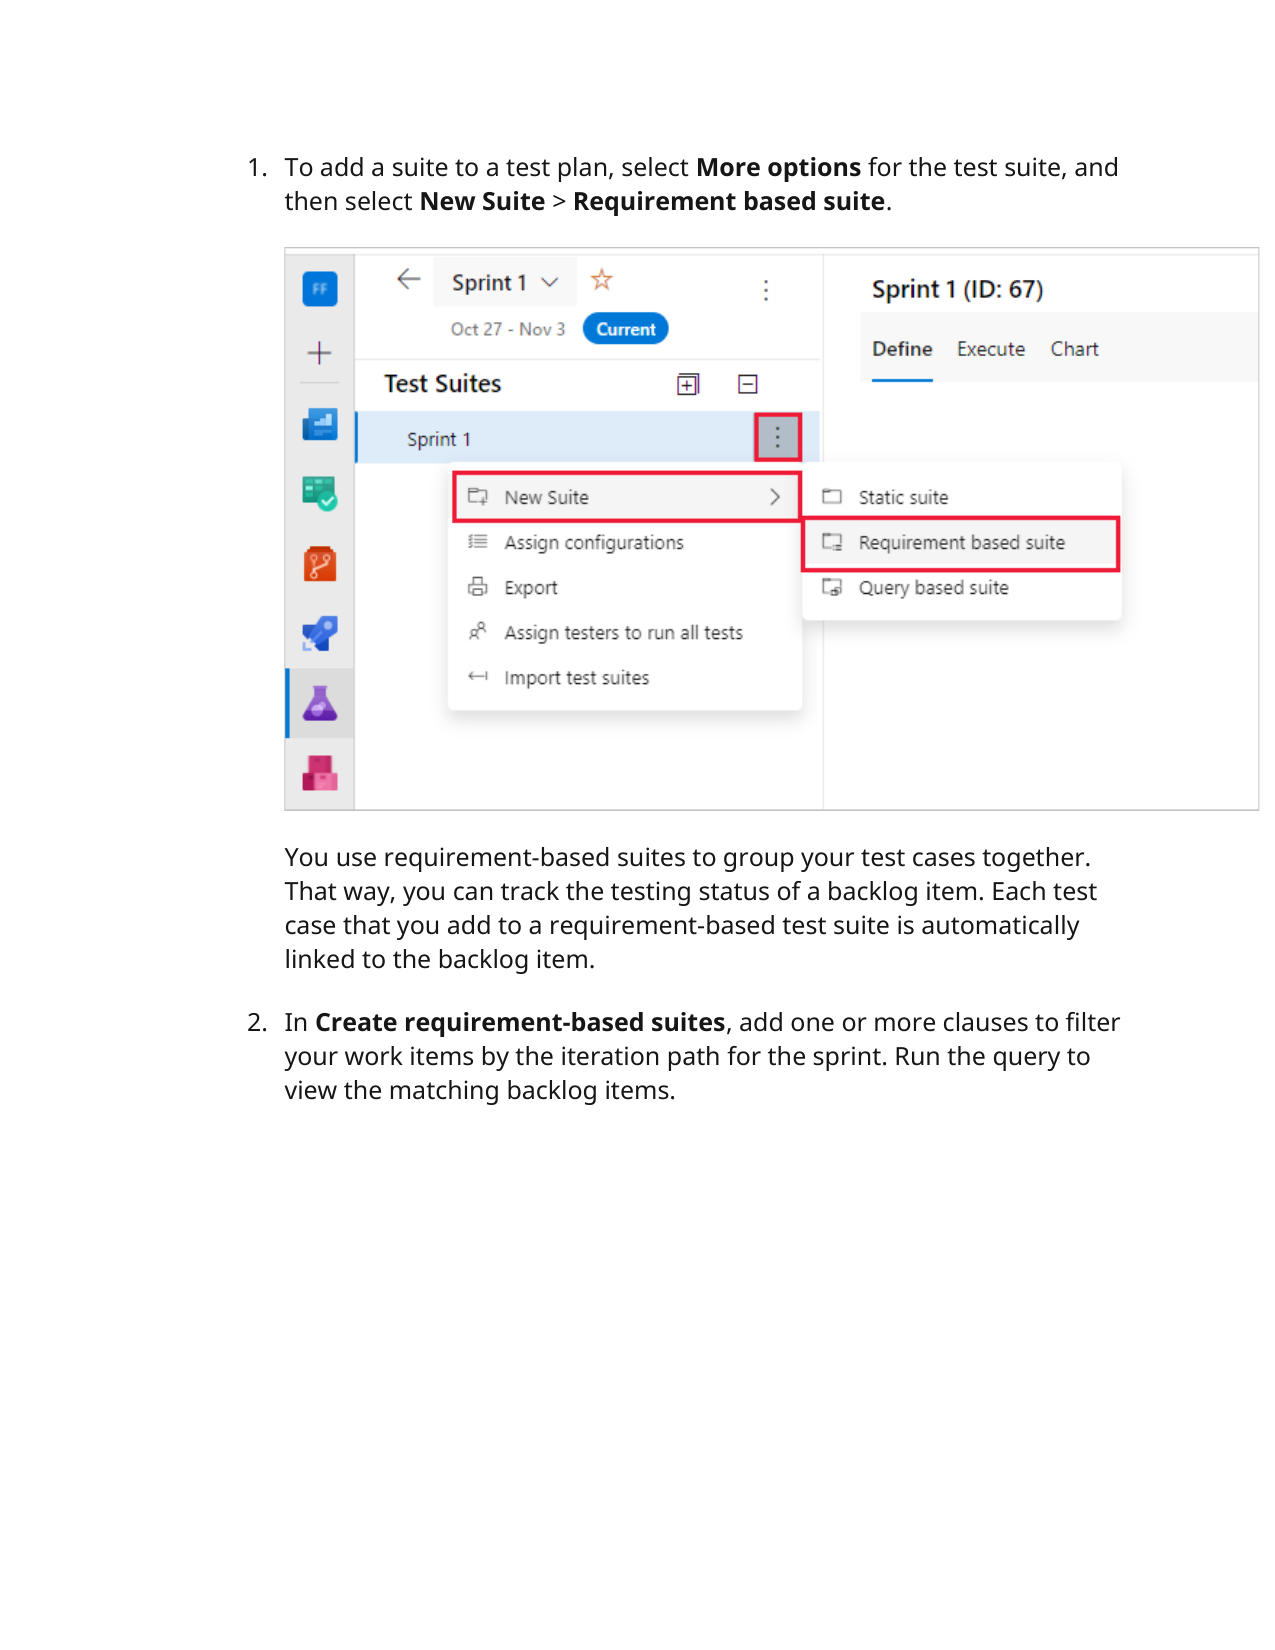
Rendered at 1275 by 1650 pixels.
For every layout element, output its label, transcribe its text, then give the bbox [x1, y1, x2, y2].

text You use requirement-based suites to group your test cases together. That way, you can track the testing status of a backlog item. Each test case that you add to a requirement-based test suite is automatically linked to the backlog item. [284, 839, 1125, 976]
list To add a suite to a test plan, select More options for the test suite, and then select New Suite > Requirement based suite. [247, 150, 1125, 218]
picture [284, 247, 1260, 811]
list In Create requirement-based suites, add one or more clauses to filter your work items by the iteration path for the sprint. Run the query to view the matching backlog items. [247, 1005, 1125, 1107]
